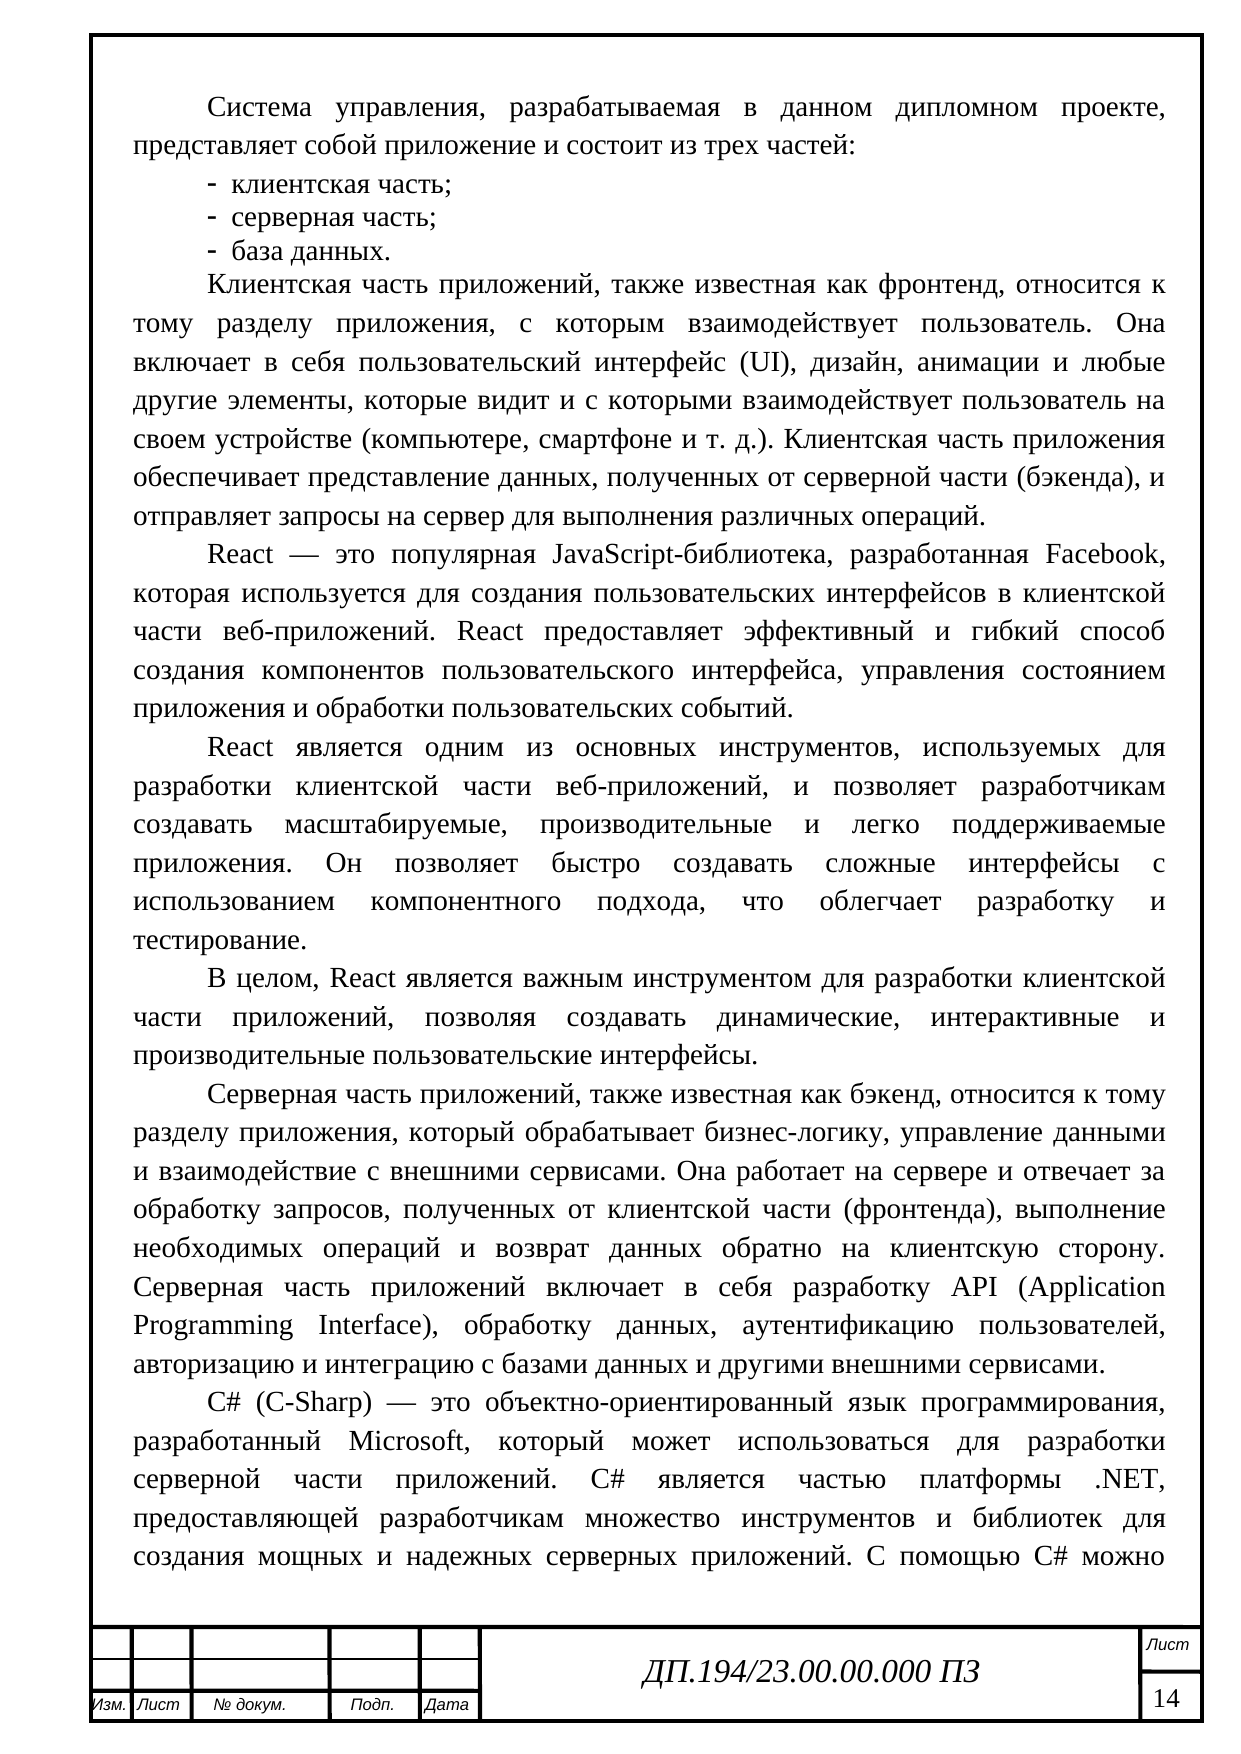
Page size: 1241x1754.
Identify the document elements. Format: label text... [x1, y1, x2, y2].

text React является одним из основных инструментов, используемых для разработки клиентской части веб-приложений, и позволяет разработчикам создавать масштабируемые, производительные и легко поддерживаемые приложения. Он позволяет быстро создавать сложные интерфейсы с использованием компонентного подхода, что облегчает разработку и тестирование. [133, 729, 1167, 955]
list база данных. [133, 233, 1167, 267]
text React — это популярная JavaScript-библиотека, разработанная Facebook, которая используется для создания пользовательских интерфейсов в клиентской части веб-приложений. React предоставляет эффективный и гибкий способ создания компонентов пользовательского интерфейса, управления состоянием приложения и обработки пользовательских событий. [133, 536, 1167, 724]
text Система управления, разрабатываемая в данном дипломном проекте, представляет собой приложение и состоит из трех частей: [133, 89, 1167, 161]
list серверная часть; [133, 199, 1167, 233]
text Клиентская часть приложений, также известная как фронтенд, относится к тому разделу приложения, с которым взаимодействует пользователь. Она включает в себя пользовательский интерфейс (UI), дизайн, анимации и любые другие элементы, которые видит и с которыми взаимодействует пользователь на своем устройстве (компьютере, смартфоне и т. д.). Клиентская часть приложения обеспечивает представление данных, полученных от серверной части (бэкенда), и отправляет запросы на сервер для выполнения различных операций. [133, 267, 1167, 531]
text В целом, React является важным инструментом для разработки клиентской части приложений, позволяя создавать динамические, интерактивные и производительные пользовательские интерфейсы. [133, 960, 1167, 1071]
text Серверная часть приложений, также известная как бэкенд, относится к тому разделу приложения, который обрабатывает бизнес-логику, управление данными и взаимодействие с внешними сервисами. Она работает на сервере и отвечает за обработку запросов, полученных от клиентской части (фронтенда), выполнение необходимых операций и возврат данных обратно на клиентскую сторону. Серверная часть приложений включает в себя разработку API (Application Programming Interface), обработку данных, аутентификацию пользователей, авторизацию и интеграцию с базами данных и другими внешними сервисами. [133, 1076, 1167, 1379]
list клиентская часть; [133, 166, 1167, 199]
